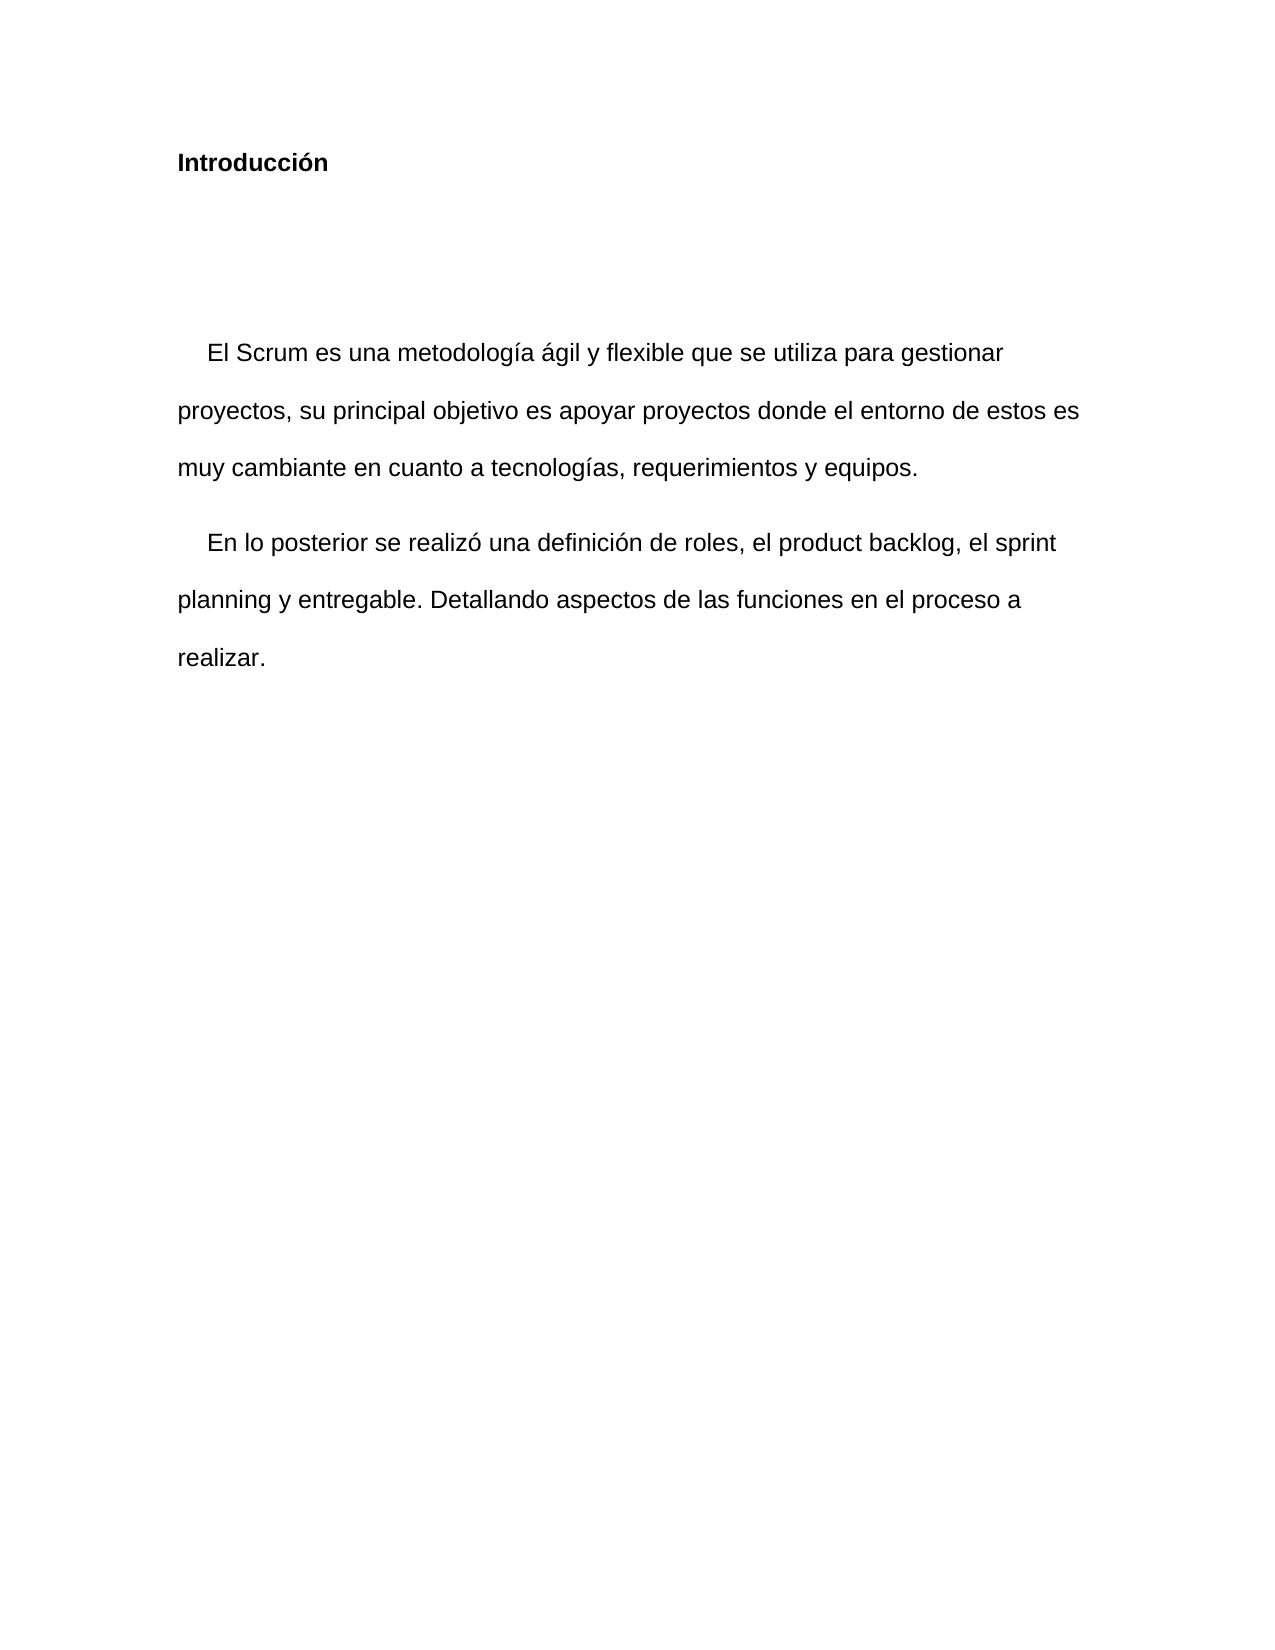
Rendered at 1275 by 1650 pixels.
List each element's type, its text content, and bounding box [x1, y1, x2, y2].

text El Scrum es una metodología ágil y flexible que se utiliza para gestionar proyectos, su principal objetivo es apoyar proyectos donde el entorno de estos es muy cambiante en cuanto a tecnologías, requerimientos y equipos. [177, 338, 1098, 482]
text Introducción [177, 148, 1098, 176]
text En lo posterior se realizó una definición de roles, el product backlog, el sprint planning y entregable. Detallando aspectos de las funciones en el proceso a realizar. [177, 528, 1098, 671]
